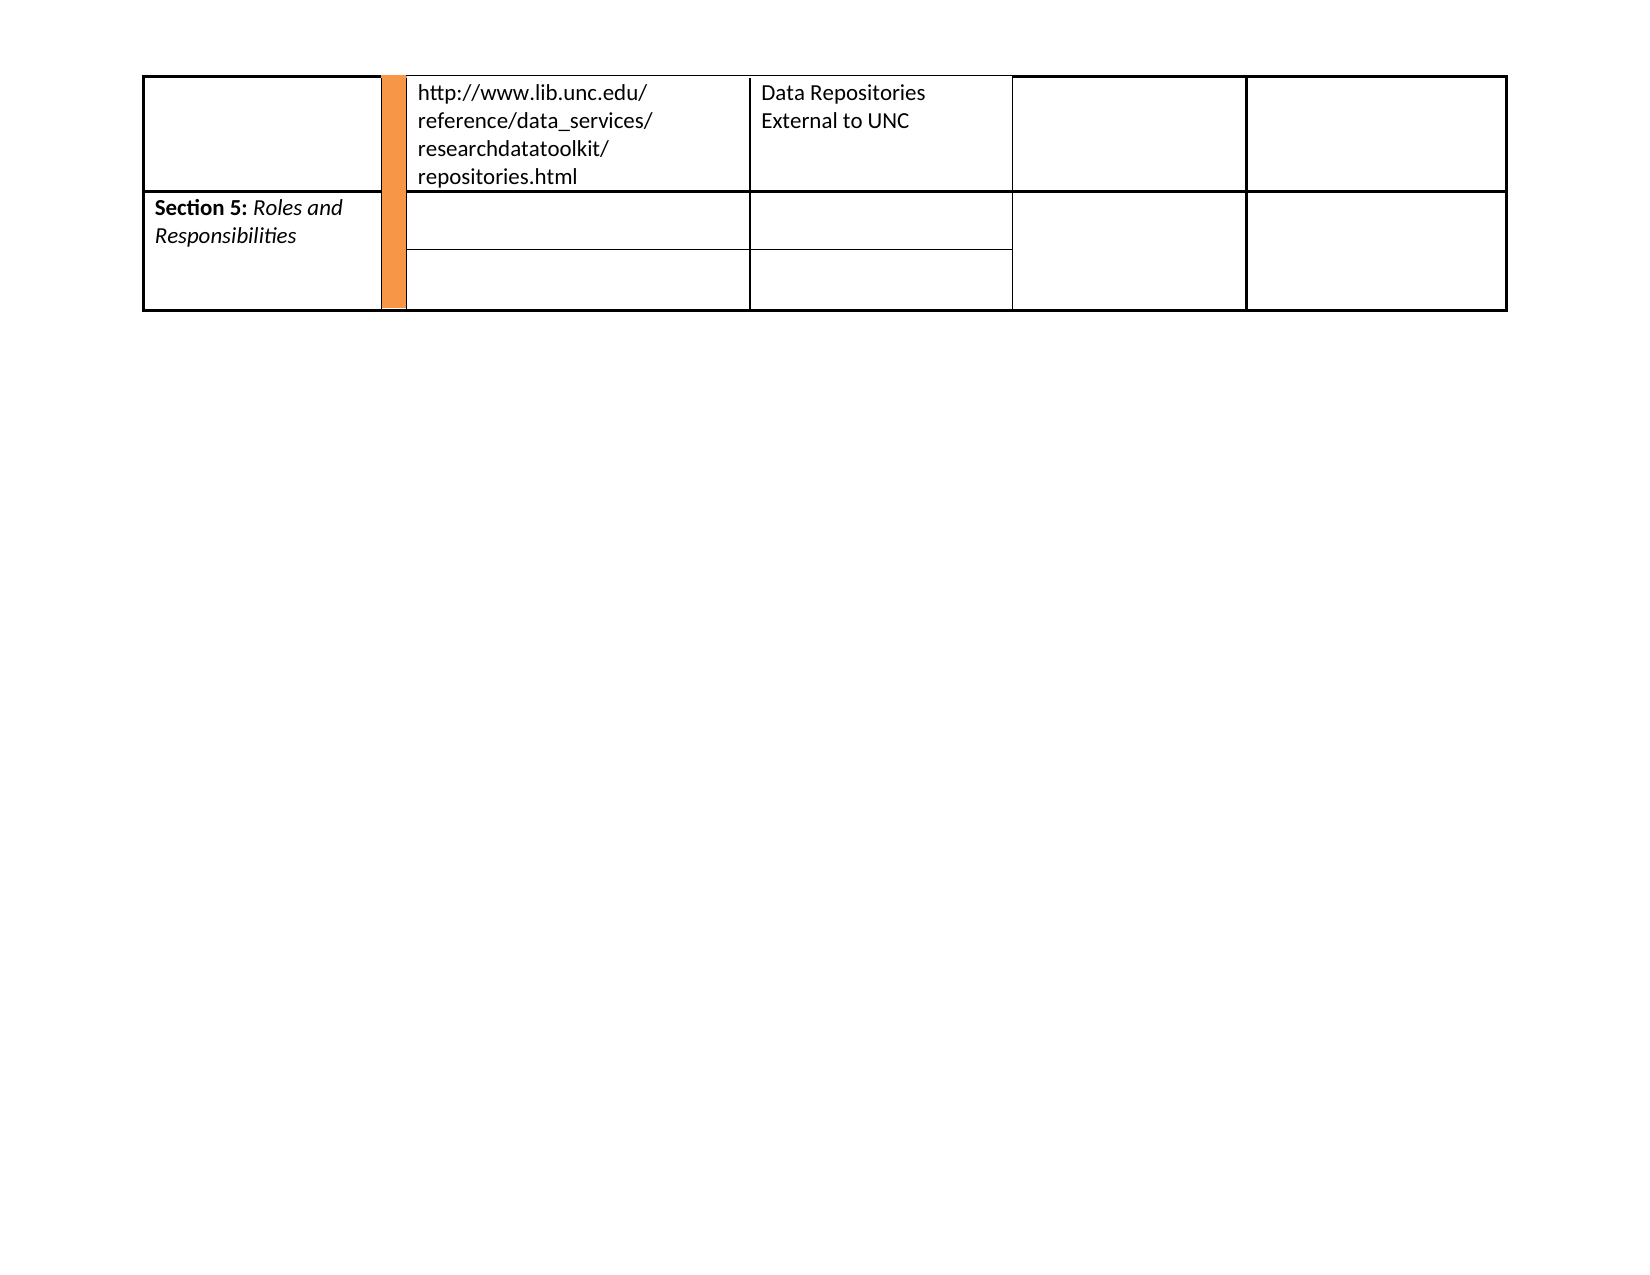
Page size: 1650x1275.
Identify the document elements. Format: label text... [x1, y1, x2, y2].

table_cell [382, 252, 406, 308]
table_cell [1013, 78, 1245, 190]
table_cell [407, 250, 749, 308]
table_cell [1248, 78, 1505, 190]
table_cell Section 5: Roles and Responsibilities [145, 193, 381, 308]
table_cell [751, 193, 1012, 249]
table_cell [145, 78, 381, 190]
table_cell [1013, 193, 1245, 308]
table_cell [751, 250, 1012, 308]
table_cell [1248, 193, 1505, 308]
table_cell [407, 193, 749, 249]
table_cell http://www.lib.unc.edu/reference/data_services/researchdatatoolkit/repositories.html [407, 76, 750, 190]
table_cell Data Repositories External to UNC [750, 76, 1012, 190]
